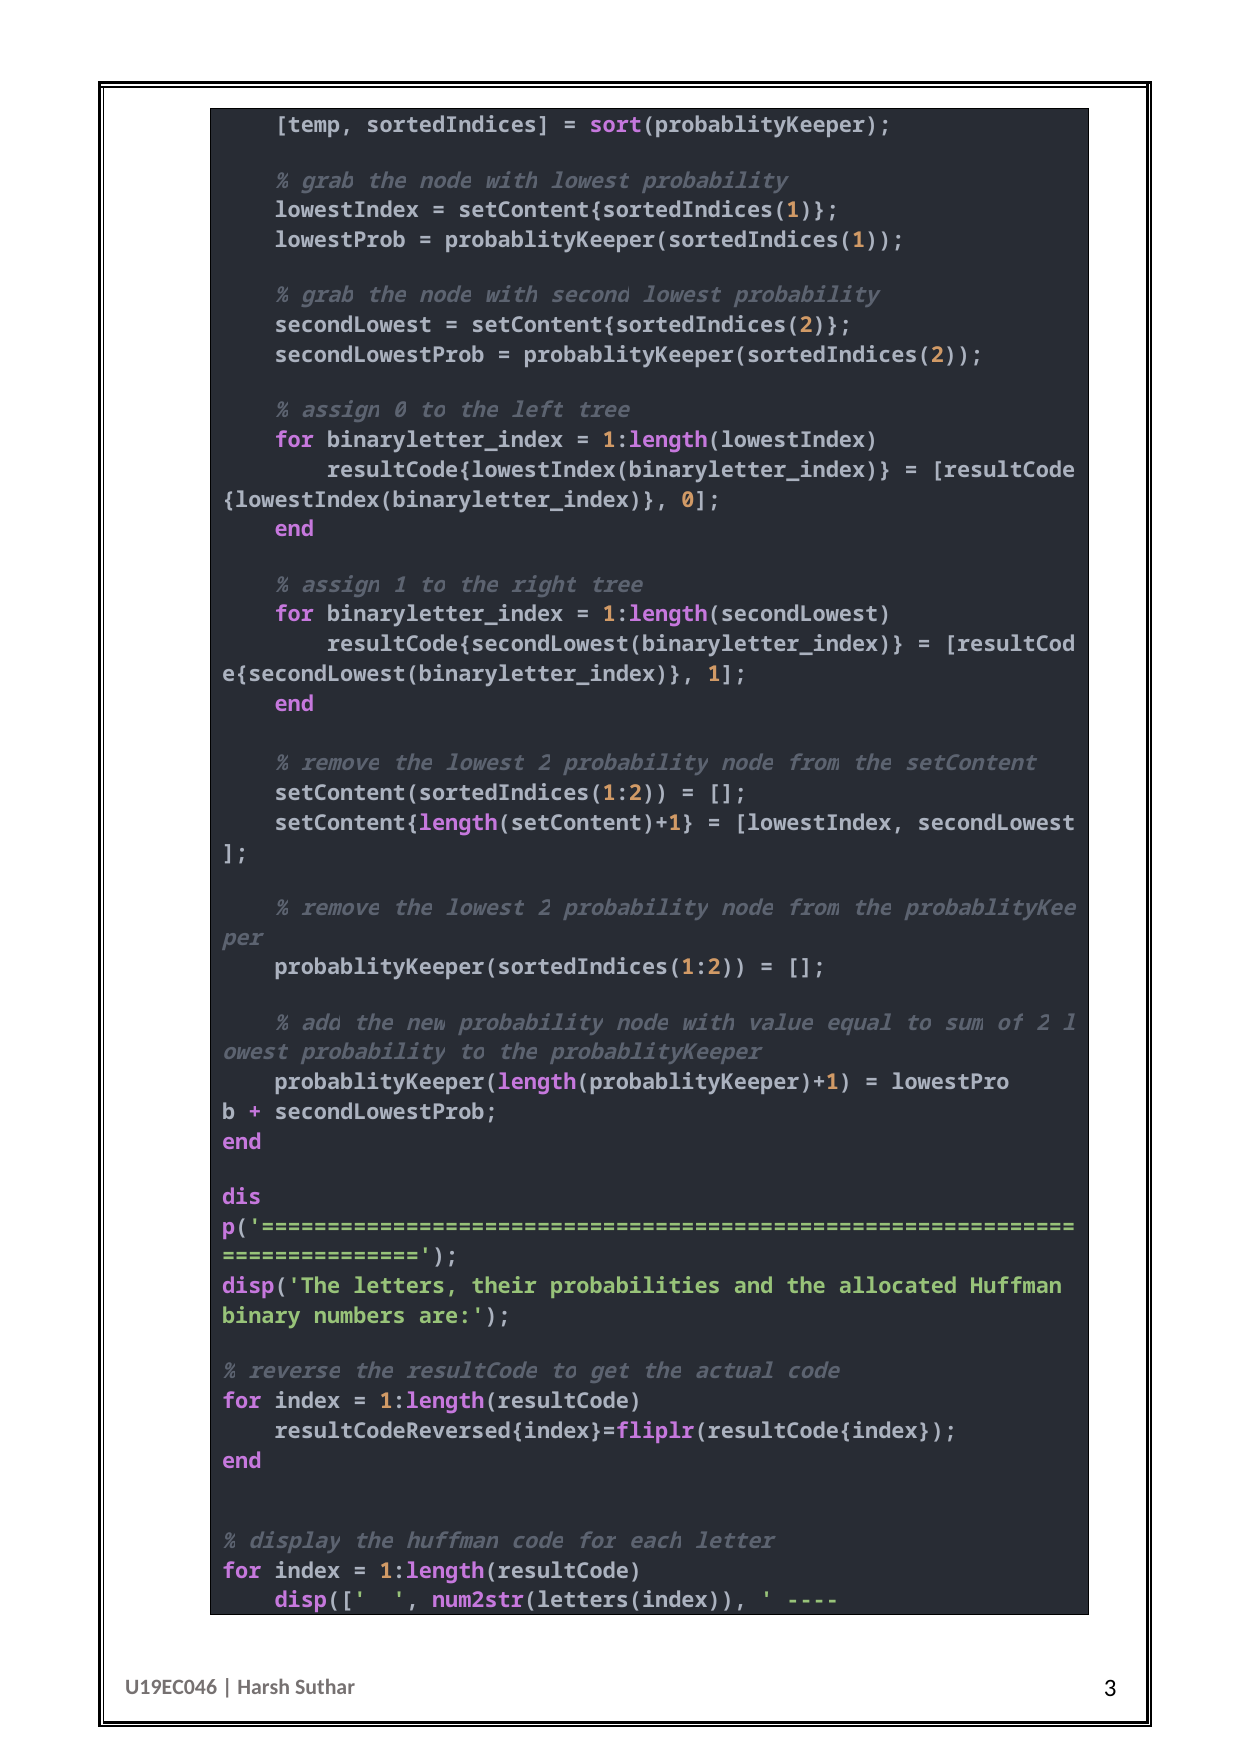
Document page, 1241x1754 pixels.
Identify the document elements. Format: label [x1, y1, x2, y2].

table_header [211, 109, 1088, 1614]
